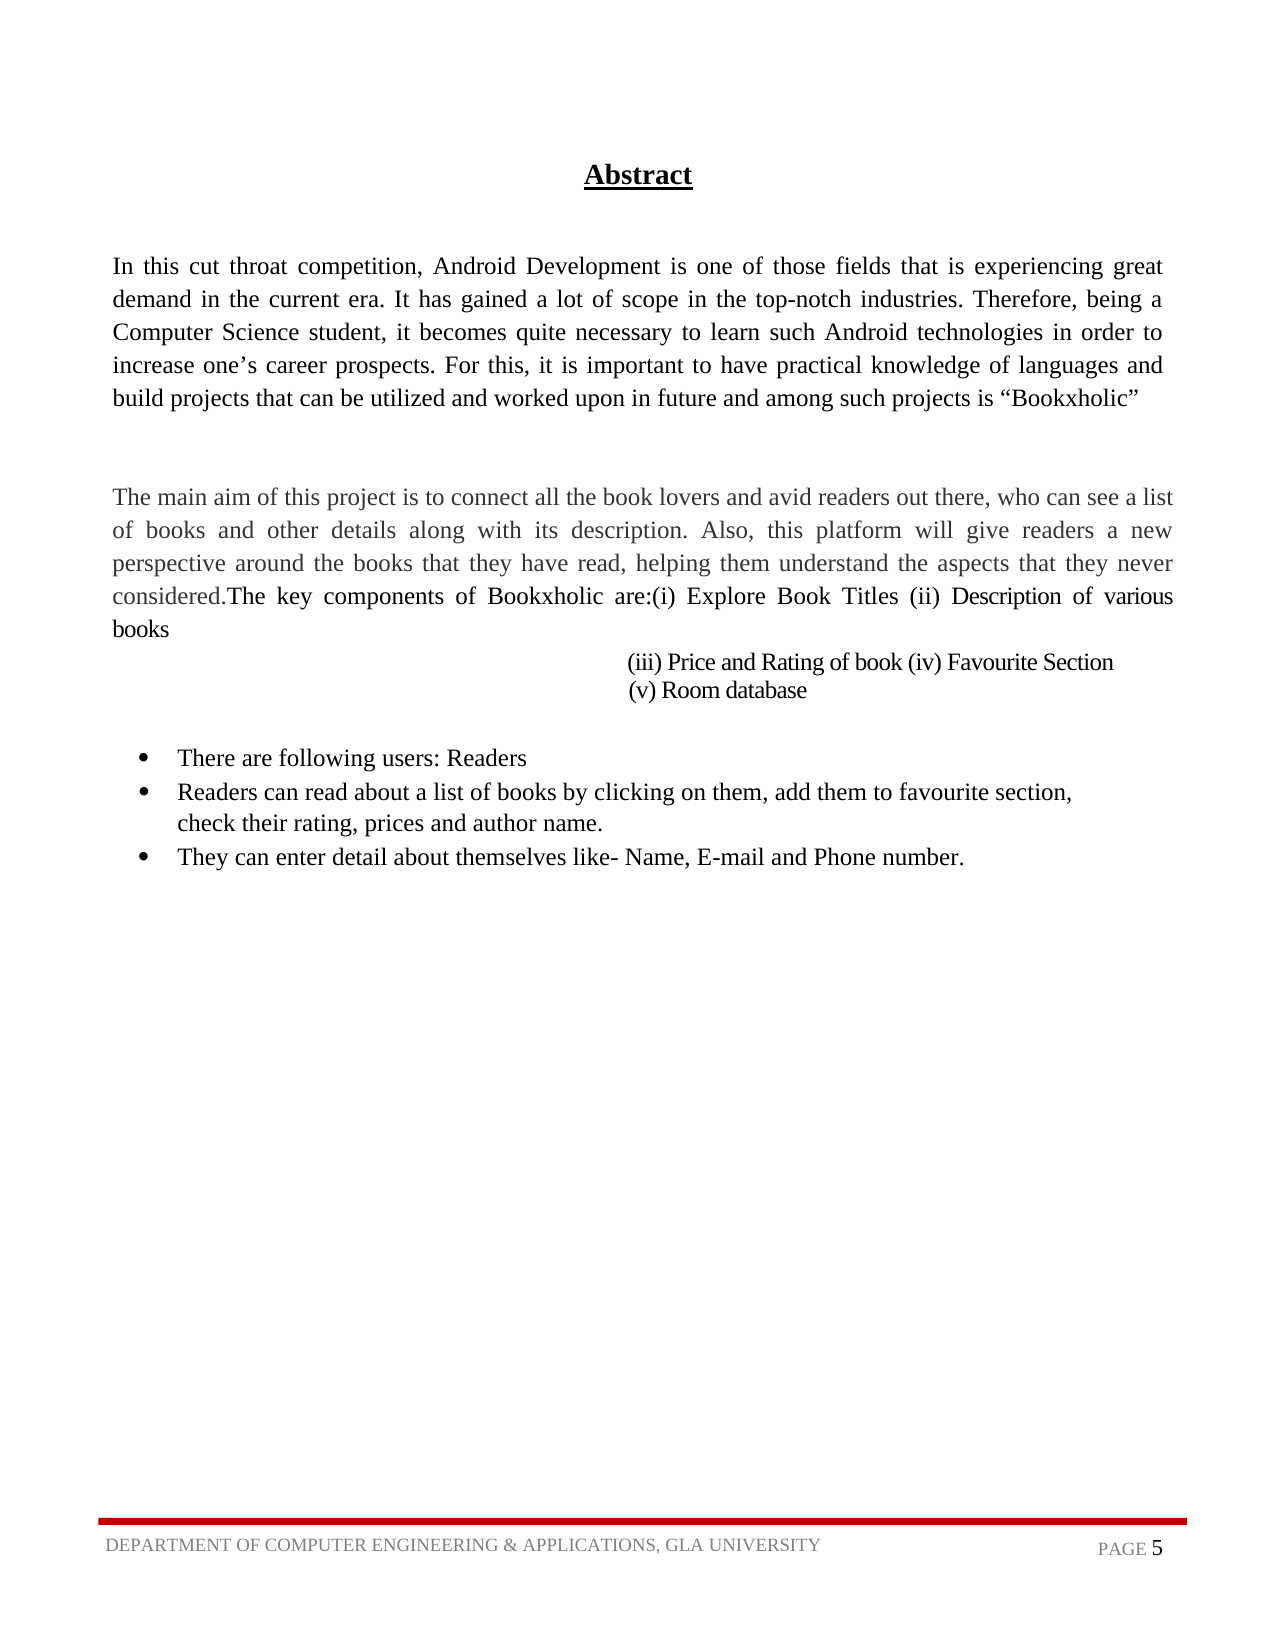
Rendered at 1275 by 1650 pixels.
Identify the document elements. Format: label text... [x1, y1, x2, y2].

text In this cut throat competition, Android Development is one of those fields that is experiencing great demand in the current era. It has gained a lot of scope in the top-notch industries. Therefore, being a Computer Science student, it becomes quite necessary to learn such Android technologies in order to increase one’s career prospects. For this, it is important to have practical knowledge of languages and build projects that can be utilized and worked upon in future and among such projects is “Bookxholic” [112, 251, 1164, 412]
subtitle Abstract [151, 157, 1125, 191]
list There are following users: Readers [139, 743, 1198, 771]
text (iii) Price and Rating of book (iv) Favourite Section [77, 647, 1198, 676]
text The main aim of this project is to connect all the book lovers and avid readers out there, who can see a list of books and other details along with its description. Also, this platform will give readers a new perspective around the books that they have read, helping them understand the aspects that they never considered.The key components of Bookxholic are:(i) Explore Book Titles (ii) Description of various books [112, 482, 1174, 643]
list Readers can read about a list of books by clicking on them, add them to favourite section, check their rating, prices and author name. [139, 777, 1122, 837]
text (v) Room database [77, 676, 1198, 704]
list They can enter detail about themselves like- Name, E-mail and Phone number. [139, 842, 1198, 871]
